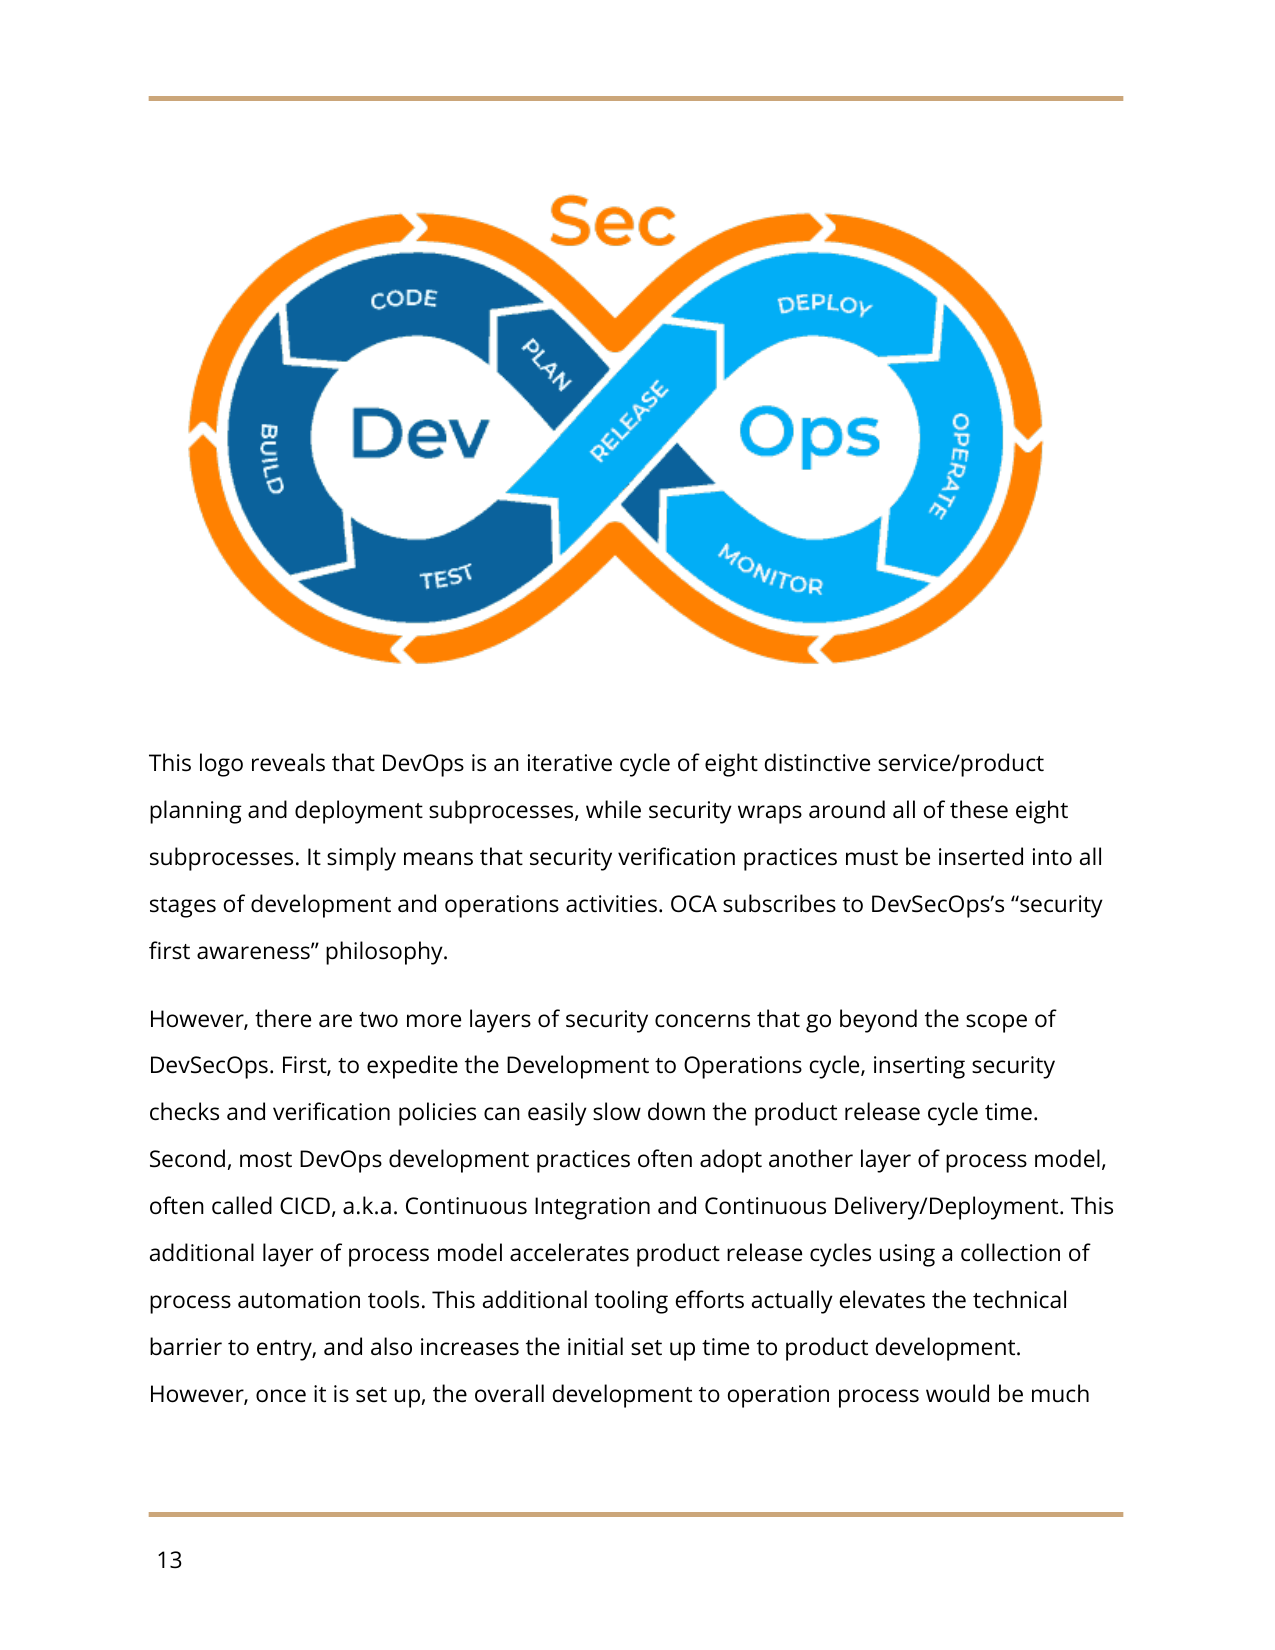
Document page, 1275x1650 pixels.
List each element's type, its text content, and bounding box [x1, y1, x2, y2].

picture [148, 1512, 1124, 1517]
picture [148, 150, 1086, 711]
picture [148, 96, 1124, 101]
text This logo reveals that DevOps is an iterative cycle of eight distinctive service/product planning and deployment subprocesses, while security wraps around all of these eight subprocesses. It simply means that security verification practices must be inserted into all stages of development and operations activities. OCA subscribes to DevSecOps’s “security first awareness” philosophy. [148, 747, 1125, 966]
